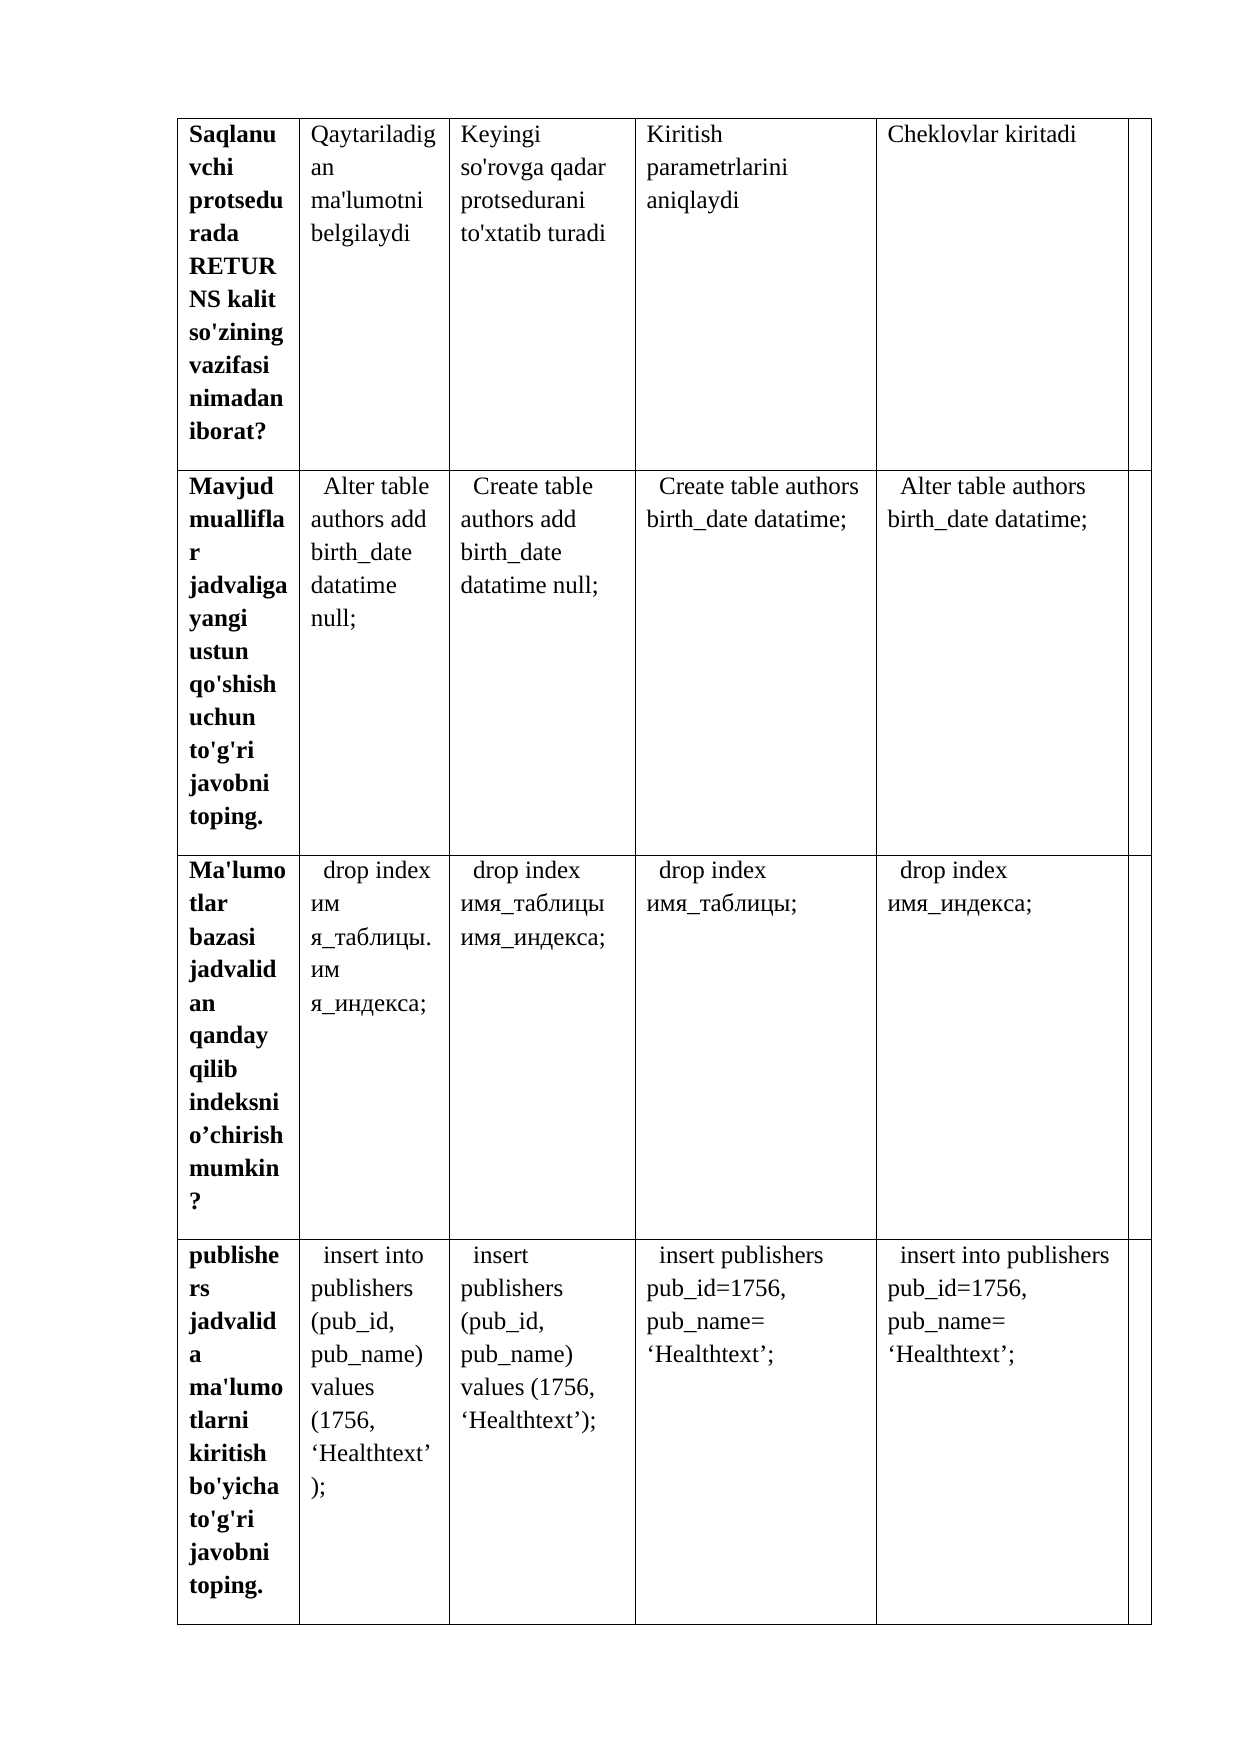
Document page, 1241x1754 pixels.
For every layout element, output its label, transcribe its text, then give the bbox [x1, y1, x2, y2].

table_cell Keyingi so'rovga qadar protsedurani to'xtatib turadi [450, 119, 635, 470]
table_cell Ma'lumotlar bazasi jadvalidan qanday qilib indeksni o’chirish mumkin? [178, 856, 299, 1239]
table_cell [1129, 856, 1151, 1239]
table_cell insert publishers (pub_id, pub_name) values (1756, ‘Healthtext’); [450, 1240, 635, 1624]
table_cell [1129, 1240, 1151, 1624]
table_cell Alter table authors add birth_date datatime null; [300, 471, 449, 854]
table_cell Qaytariladigan ma'lumotni belgilaydi [300, 119, 449, 470]
table_cell Saqlanuvchi protsedurada RETURNS kalit so'zining vazifasi nimadan iborat? [178, 119, 299, 470]
table_cell Cheklovlar kiritadi [877, 119, 1128, 470]
table_cell drop index имя_таблицы имя_индекса; [450, 856, 635, 1239]
table_cell Mavjud mualliflar jadvaliga yangi ustun qo'shish uchun to'g'ri javobni toping. [178, 471, 299, 854]
table_cell drop index имя_таблицы; [636, 856, 876, 1239]
table_cell insert into publishers (pub_id, pub_name) values (1756, ‘Healthtext’); [300, 1240, 449, 1624]
table_cell Create table authors add birth_date datatime null; [450, 471, 635, 854]
table_cell drop index имя_индекса; [877, 856, 1128, 1239]
table_cell drop index имя_таблицы. имя_индекса; [300, 856, 449, 1239]
table_cell insert publishers pub_id=1756, pub_name= ‘Healthtext’; [636, 1240, 876, 1624]
table_cell [1129, 471, 1151, 854]
table_cell insert into publishers pub_id=1756, pub_name= ‘Healthtext’; [877, 1240, 1128, 1624]
table_cell Create table authors birth_date datatime; [636, 471, 876, 854]
table_cell Alter table authors birth_date datatime; [877, 471, 1128, 854]
table_cell Kiritish parametrlarini aniqlaydi [636, 119, 876, 470]
table_cell publishers jadvalida ma'lumotlarni kiritish bo'yicha to'g'ri javobni toping. [178, 1240, 299, 1624]
table_cell [1129, 119, 1151, 470]
